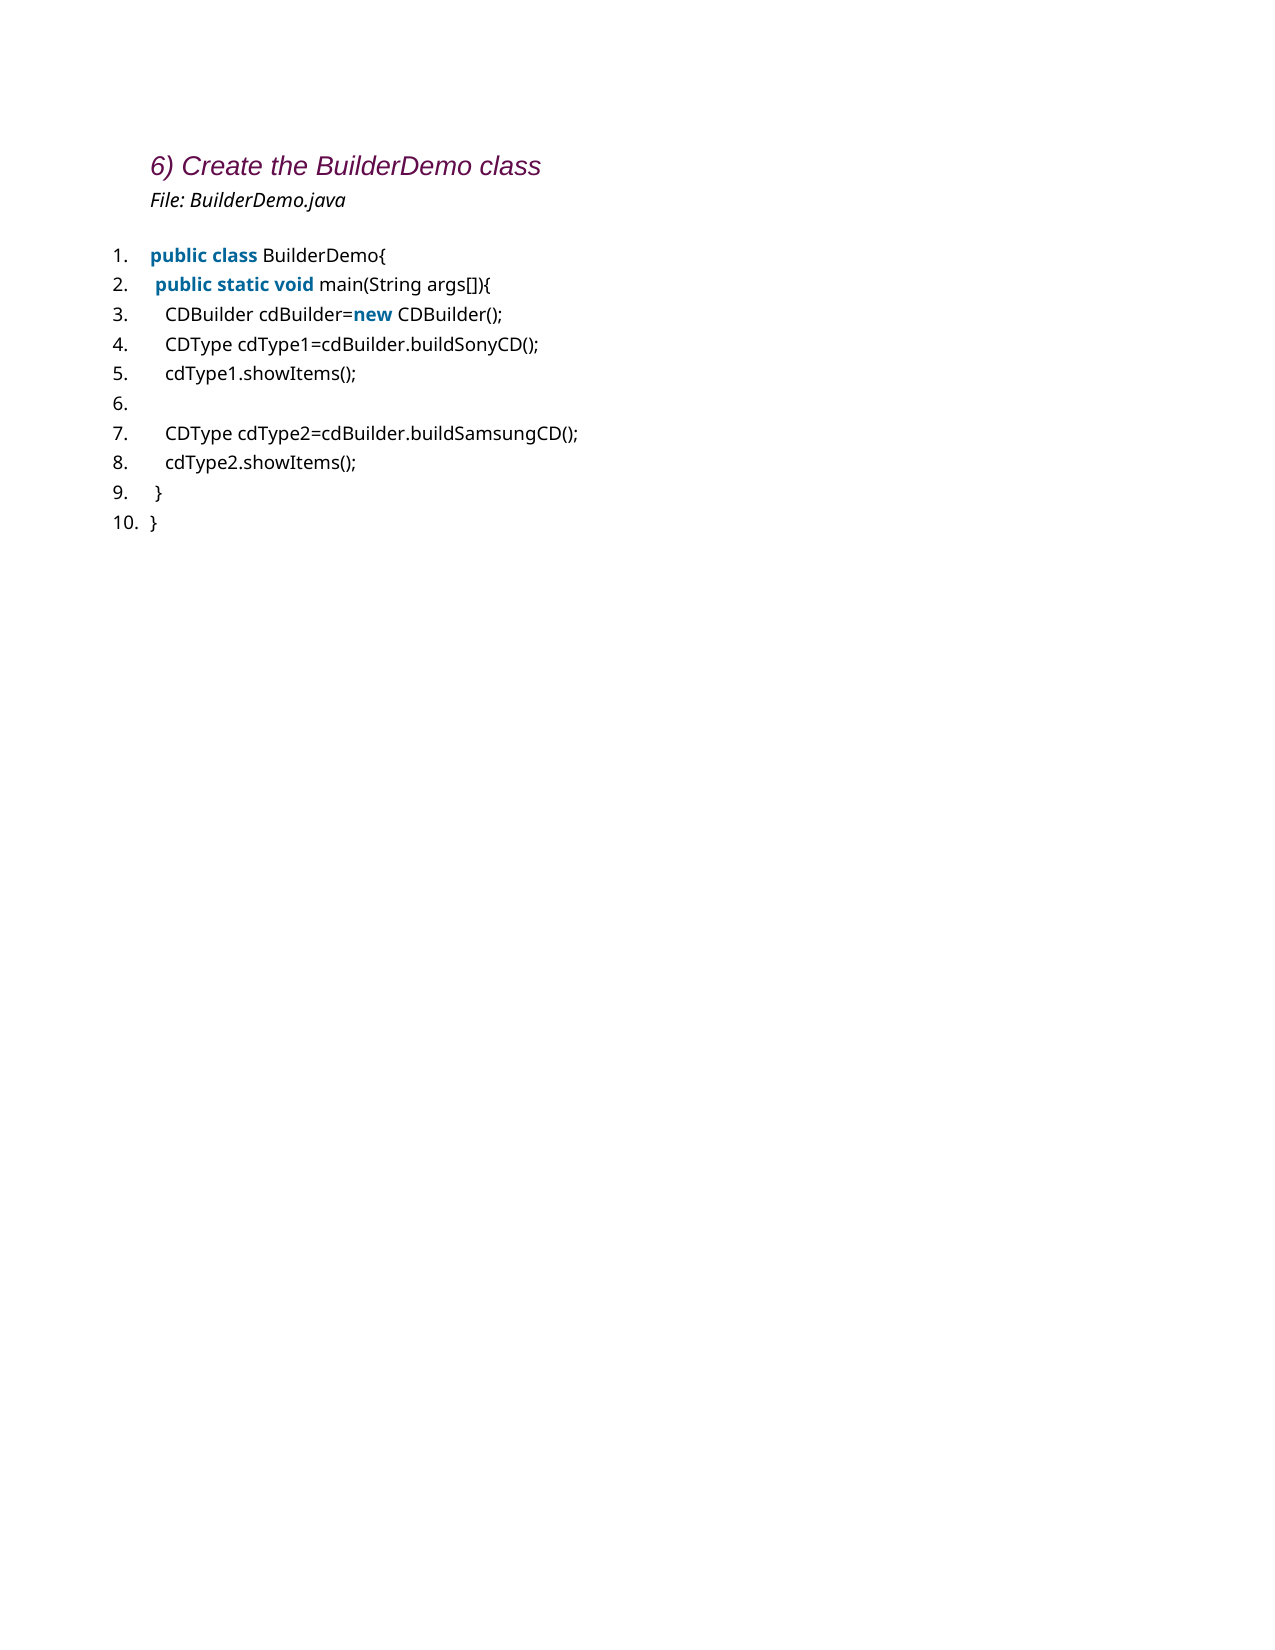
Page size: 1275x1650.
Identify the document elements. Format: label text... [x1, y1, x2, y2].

list CDType cdType1=cdBuilder.buildSonyCD(); [112, 327, 1125, 356]
subtitle 6) Create the BuilderDemo class [150, 150, 1125, 181]
list CDBuilder cdBuilder=new CDBuilder(); [112, 297, 1125, 327]
list cdType1.showItems(); [112, 356, 1125, 386]
list public static void main(String args[]){ [112, 267, 1125, 297]
text File: BuilderDemo.java [150, 186, 1125, 213]
list } [112, 505, 1125, 534]
list public class BuilderDemo{ [112, 238, 1125, 267]
list } [112, 475, 1125, 505]
list CDType cdType2=cdBuilder.buildSamsungCD(); [112, 416, 1125, 446]
list cdType2.showItems(); [112, 446, 1125, 475]
